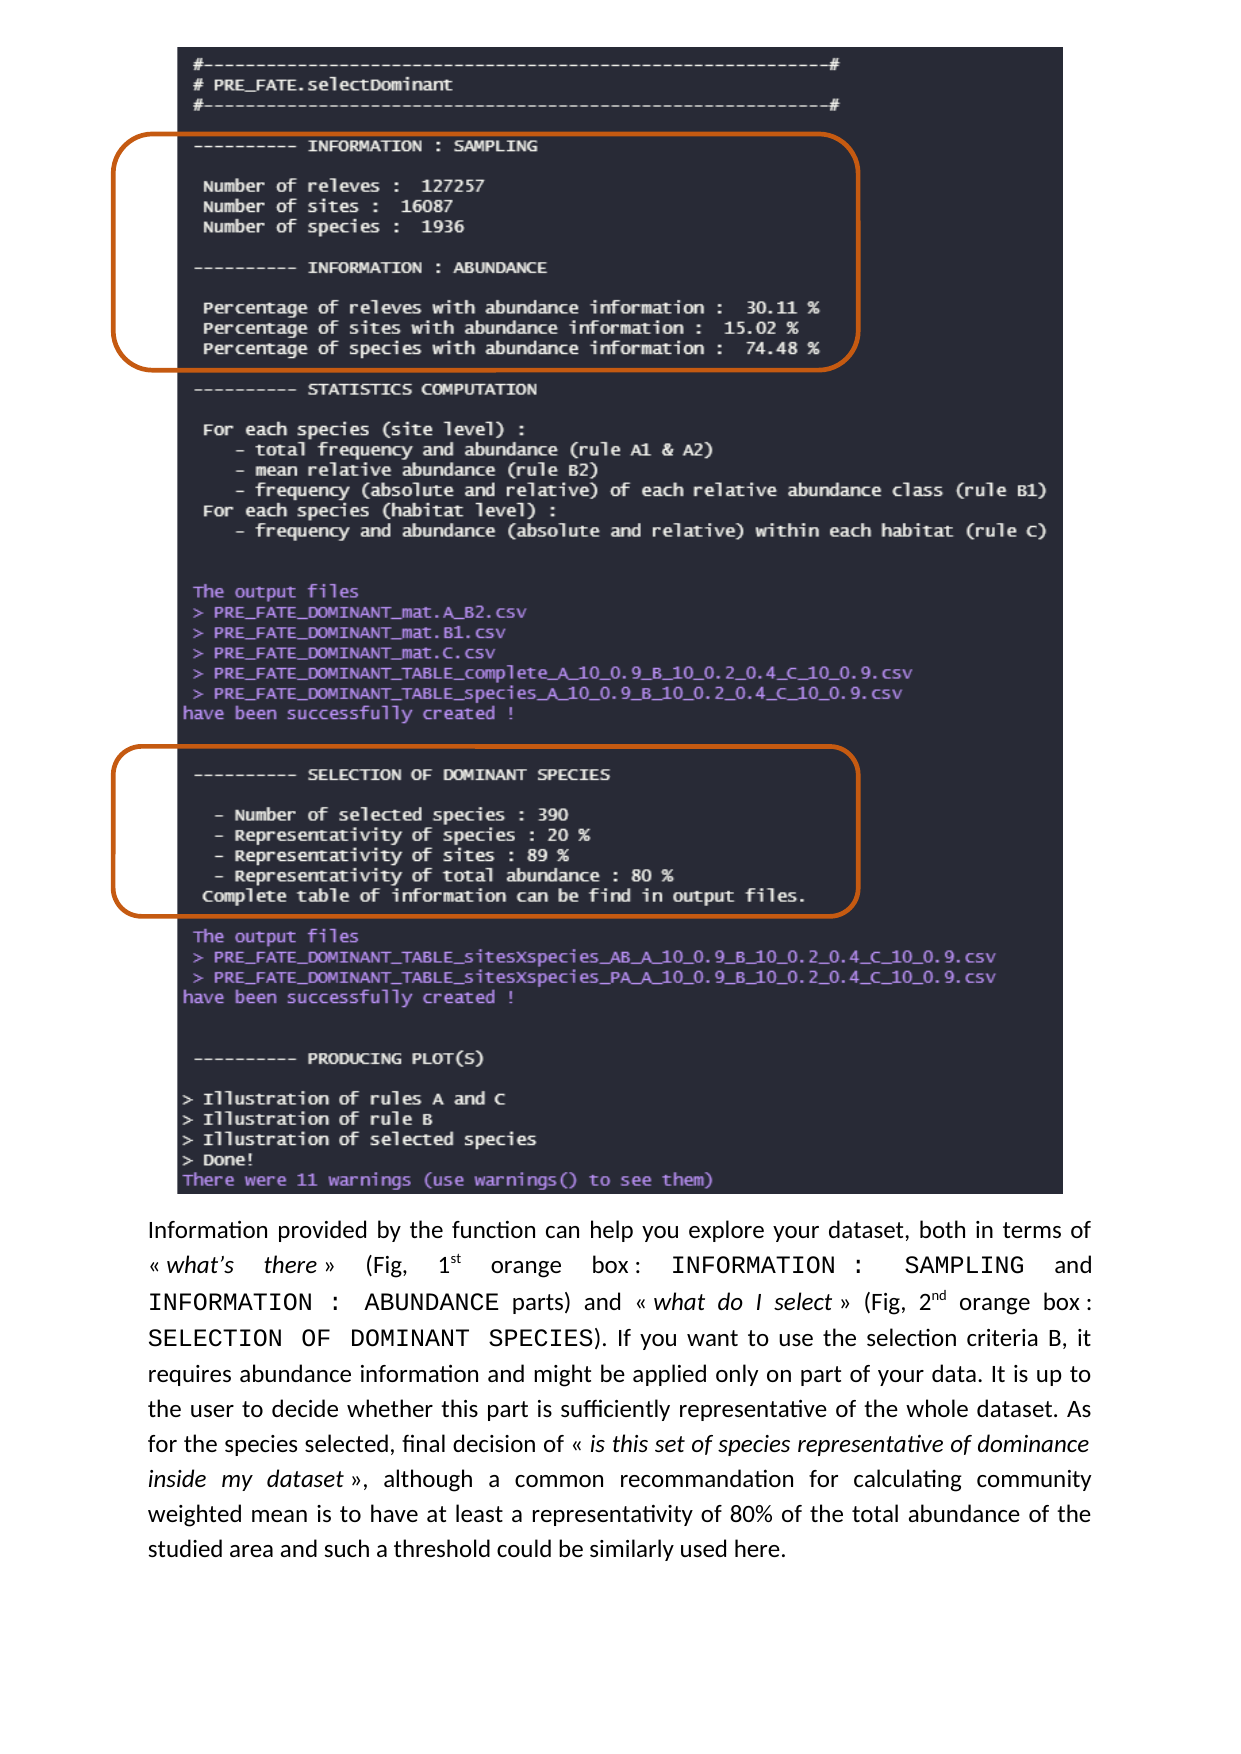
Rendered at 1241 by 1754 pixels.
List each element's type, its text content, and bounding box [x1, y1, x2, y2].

picture [177, 137, 855, 367]
picture [177, 47, 1063, 1194]
picture [177, 749, 855, 914]
